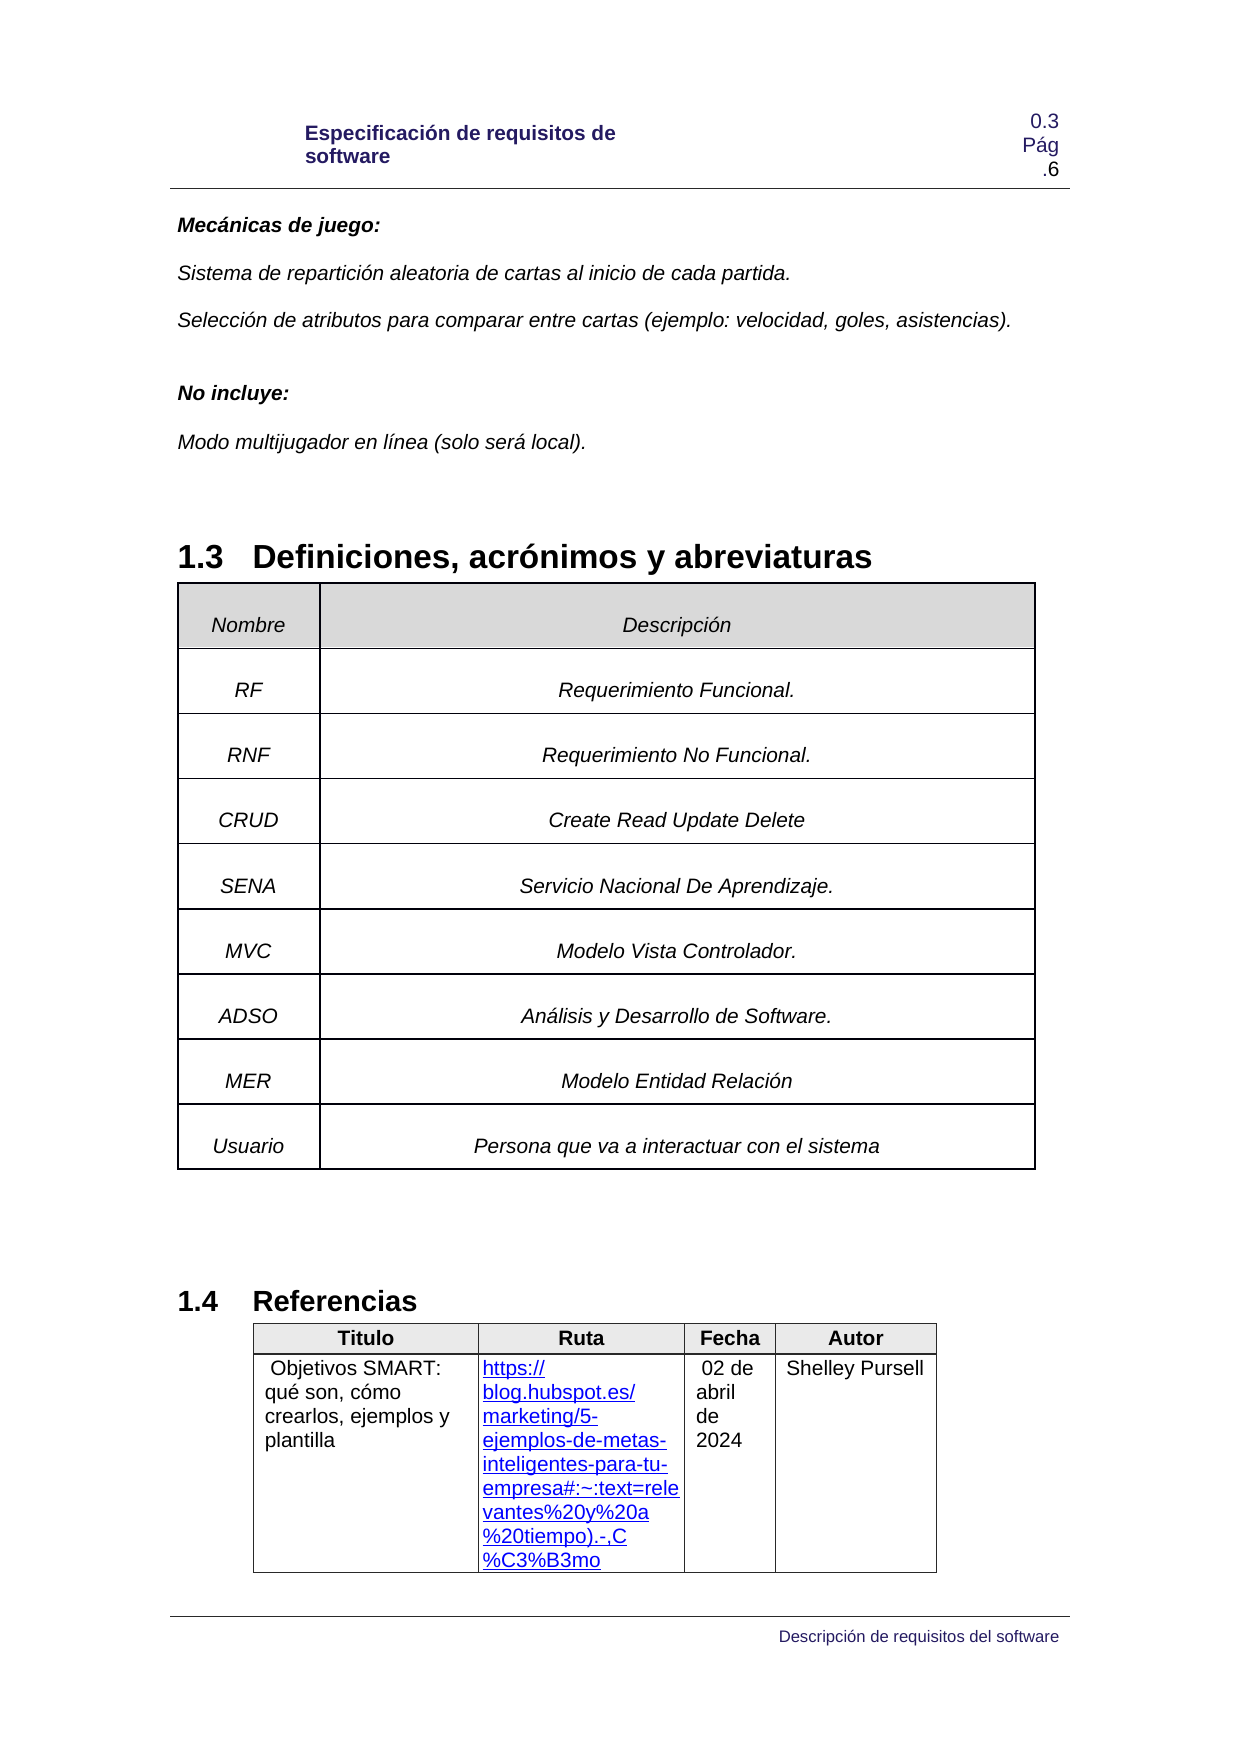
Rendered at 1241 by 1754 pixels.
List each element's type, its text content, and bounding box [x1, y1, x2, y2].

table_cell ADSO [179, 975, 319, 1038]
table_cell RF [179, 649, 319, 712]
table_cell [479, 1355, 684, 1572]
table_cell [254, 1355, 478, 1572]
text Sistema de repartición aleatoria de cartas al inicio de cada partida. [177, 260, 1063, 284]
subtitle Definiciones, acrónimos y abreviaturas [177, 538, 1063, 576]
table_cell Análisis y Desarrollo de Software. [321, 975, 1034, 1038]
table_cell 02 de abril de 2024 [685, 1355, 775, 1572]
table_header Titulo [254, 1324, 478, 1353]
table_cell Servicio Nacional De Aprendizaje. [321, 844, 1034, 908]
table_header Descripción [321, 584, 1034, 647]
table_cell Modelo Entidad Relación [321, 1040, 1034, 1103]
text Modo multijugador en línea (solo será local). [177, 430, 1063, 454]
table_cell Requerimiento No Funcional. [321, 714, 1034, 778]
table_cell Requerimiento Funcional. [321, 649, 1034, 712]
table_header Nombre [179, 584, 319, 647]
list Referencias [177, 1283, 1063, 1317]
table_header Ruta [479, 1324, 684, 1353]
table_cell Persona que va a interactuar con el sistema [321, 1105, 1034, 1168]
table_cell Shelley Pursell [776, 1355, 936, 1572]
table_cell Create Read Update Delete [321, 779, 1034, 843]
text No incluye: [177, 381, 1063, 405]
text Selección de atributos para comparar entre cartas (ejemplo: velocidad, goles, asistencias). [177, 308, 1063, 332]
table_header Autor [776, 1324, 936, 1353]
table_cell MER [179, 1040, 319, 1103]
table_cell Modelo Vista Controlador. [321, 910, 1034, 973]
table_header Fecha [685, 1324, 775, 1353]
table_cell CRUD [179, 779, 319, 843]
table_cell Usuario [179, 1105, 319, 1168]
table_cell SENA [179, 844, 319, 908]
text Mecánicas de juego: [177, 212, 1063, 236]
table_cell RNF [179, 714, 319, 778]
table_cell MVC [179, 910, 319, 973]
